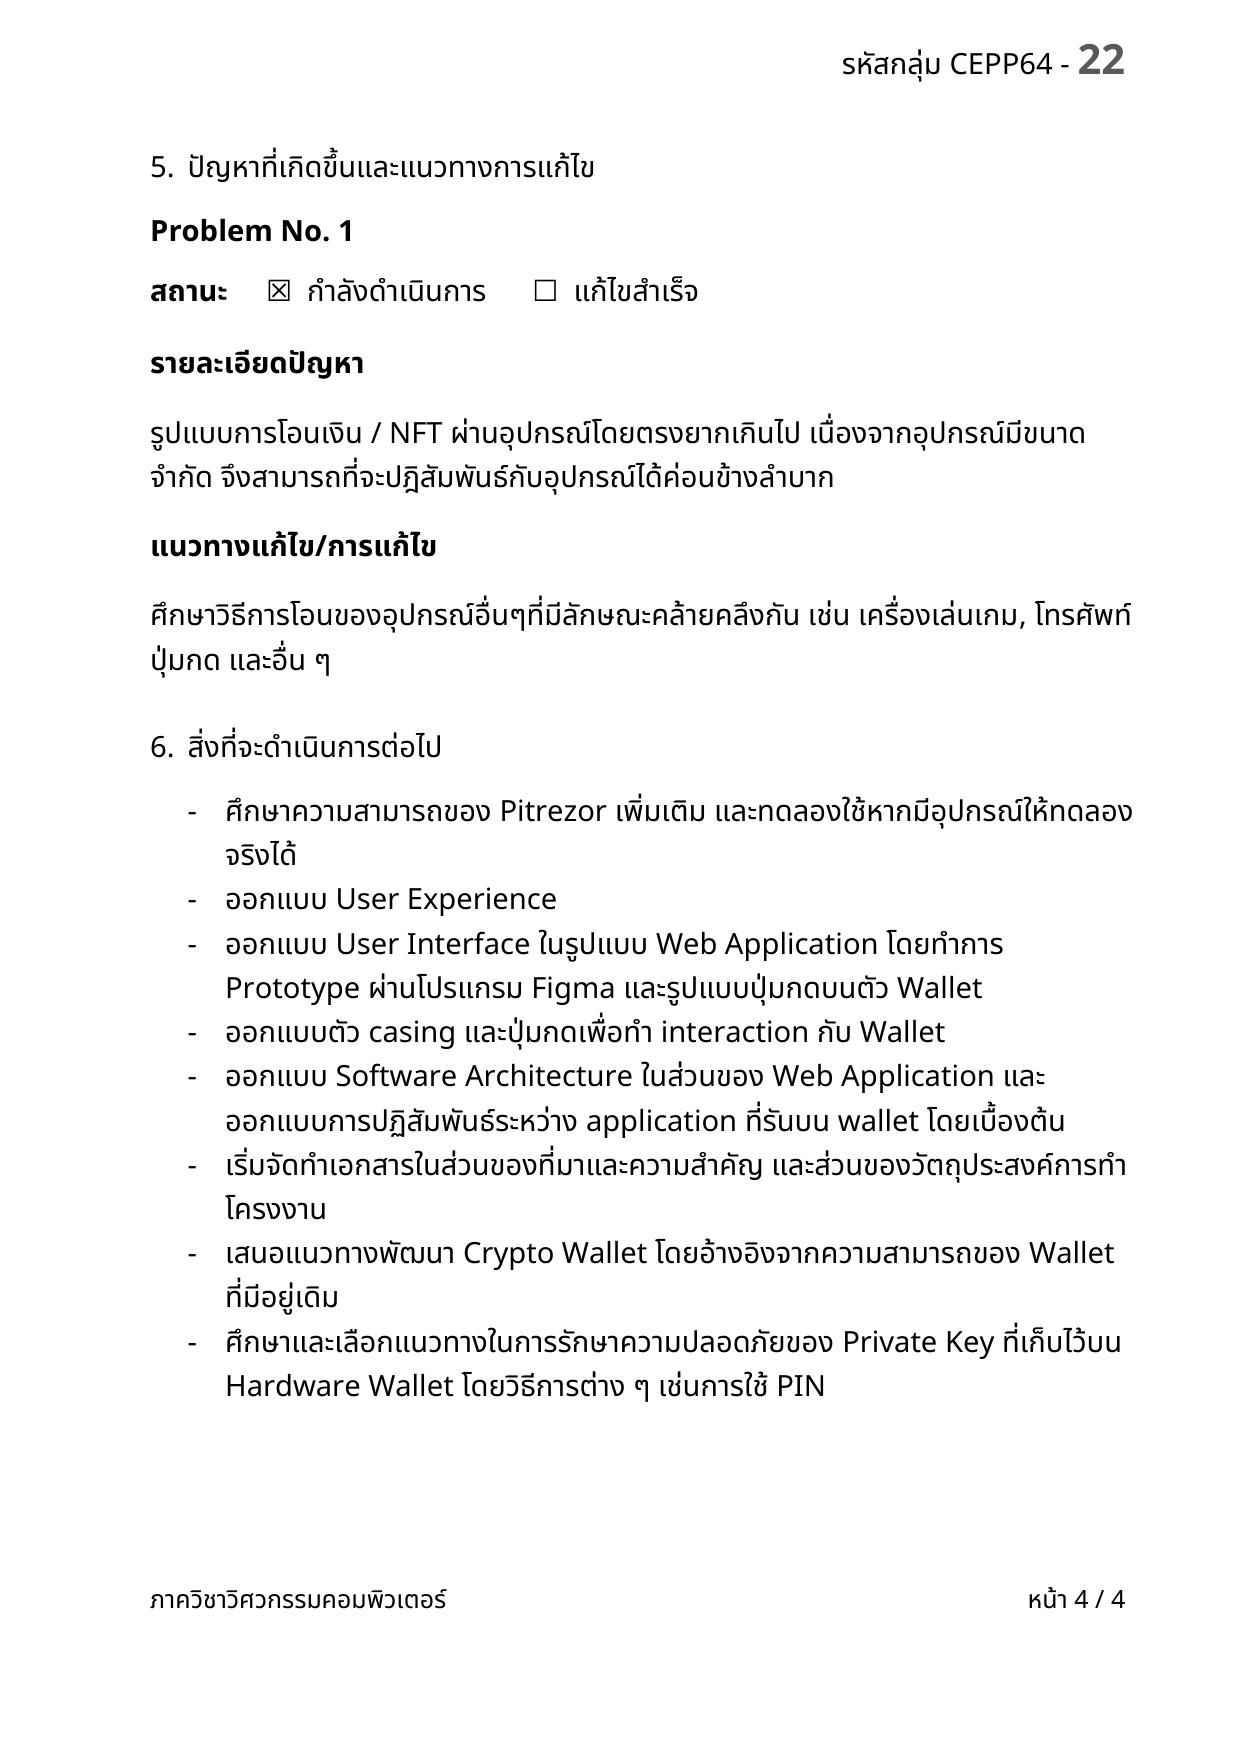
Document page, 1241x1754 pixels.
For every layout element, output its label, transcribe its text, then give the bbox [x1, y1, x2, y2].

text ศึกษาวิธีการโอนของอุปกรณ์อื่นๆที่มีลักษณะคล้ายคลึงกัน เช่น เครื่องเล่นเกม, โทรศัพท์ปุ่มกด และอื่น ๆ [150, 595, 1137, 683]
list ออกแบบ User Interface ในรูปแบบ Web Application โดยทำการ Prototype ผ่านโปรแกรม Figma และรูปแบบปุ่มกดบนตัว Wallet [187, 923, 1137, 1011]
list ออกแบบตัว casing และปุ่มกดเพื่อทำ interaction กับ Wallet [187, 1011, 1137, 1056]
subtitle สิ่งที่จะดำเนินการต่อไป [150, 726, 1137, 770]
text Problem No. 1 [150, 211, 1137, 250]
text รูปแบบการโอนเงิน / NFT ผ่านอุปกรณ์โดยตรงยากเกินไป เนื่องจากอุปกรณ์มีขนาดจำกัด จึงสามารถที่จะปฎิสัมพันธ์กับอุปกรณ์ได้ค่อนข้างลำบาก [150, 412, 1137, 500]
list เสนอแนวทางพัฒนา Crypto Wallet โดยอ้างอิงจากความสามารถของ Wallet ที่มีอยู่เดิม [187, 1233, 1137, 1321]
list ศึกษาความสามารถของ Pitrezor เพิ่มเติม และทดลองใช้หากมีอุปกรณ์ให้ทดลองจริงได้ [187, 790, 1137, 879]
text แนวทางแก้ไข/การแก้ไข [150, 525, 1137, 570]
list เริ่มจัดทำเอกสารในส่วนของที่มาและความสำคัญ และส่วนของวัตถุประสงค์การทำโครงงาน [187, 1144, 1137, 1233]
text รายละเอียดปัญหา [150, 343, 1137, 387]
subtitle ปัญหาที่เกิดขึ้นและแนวทางการแก้ไข [150, 146, 1137, 191]
list ออกแบบ Software Architecture ในส่วนของ Web Application และออกแบบการปฏิสัมพันธ์ระหว่าง application ที่รันบน wallet โดยเบื้องต้น [187, 1056, 1137, 1144]
list ศึกษาและเลือกแนวทางในการรักษาความปลอดภัยของ Private Key ที่เก็บไว้บน Hardware Wallet โดยวิธีการต่าง ๆ เช่นการใช้ PIN [187, 1321, 1137, 1409]
text สถานะ กำลังดำเนินการ แก้ไขสำเร็จ [150, 270, 1137, 314]
list ออกแบบ User Experience [187, 879, 1137, 923]
